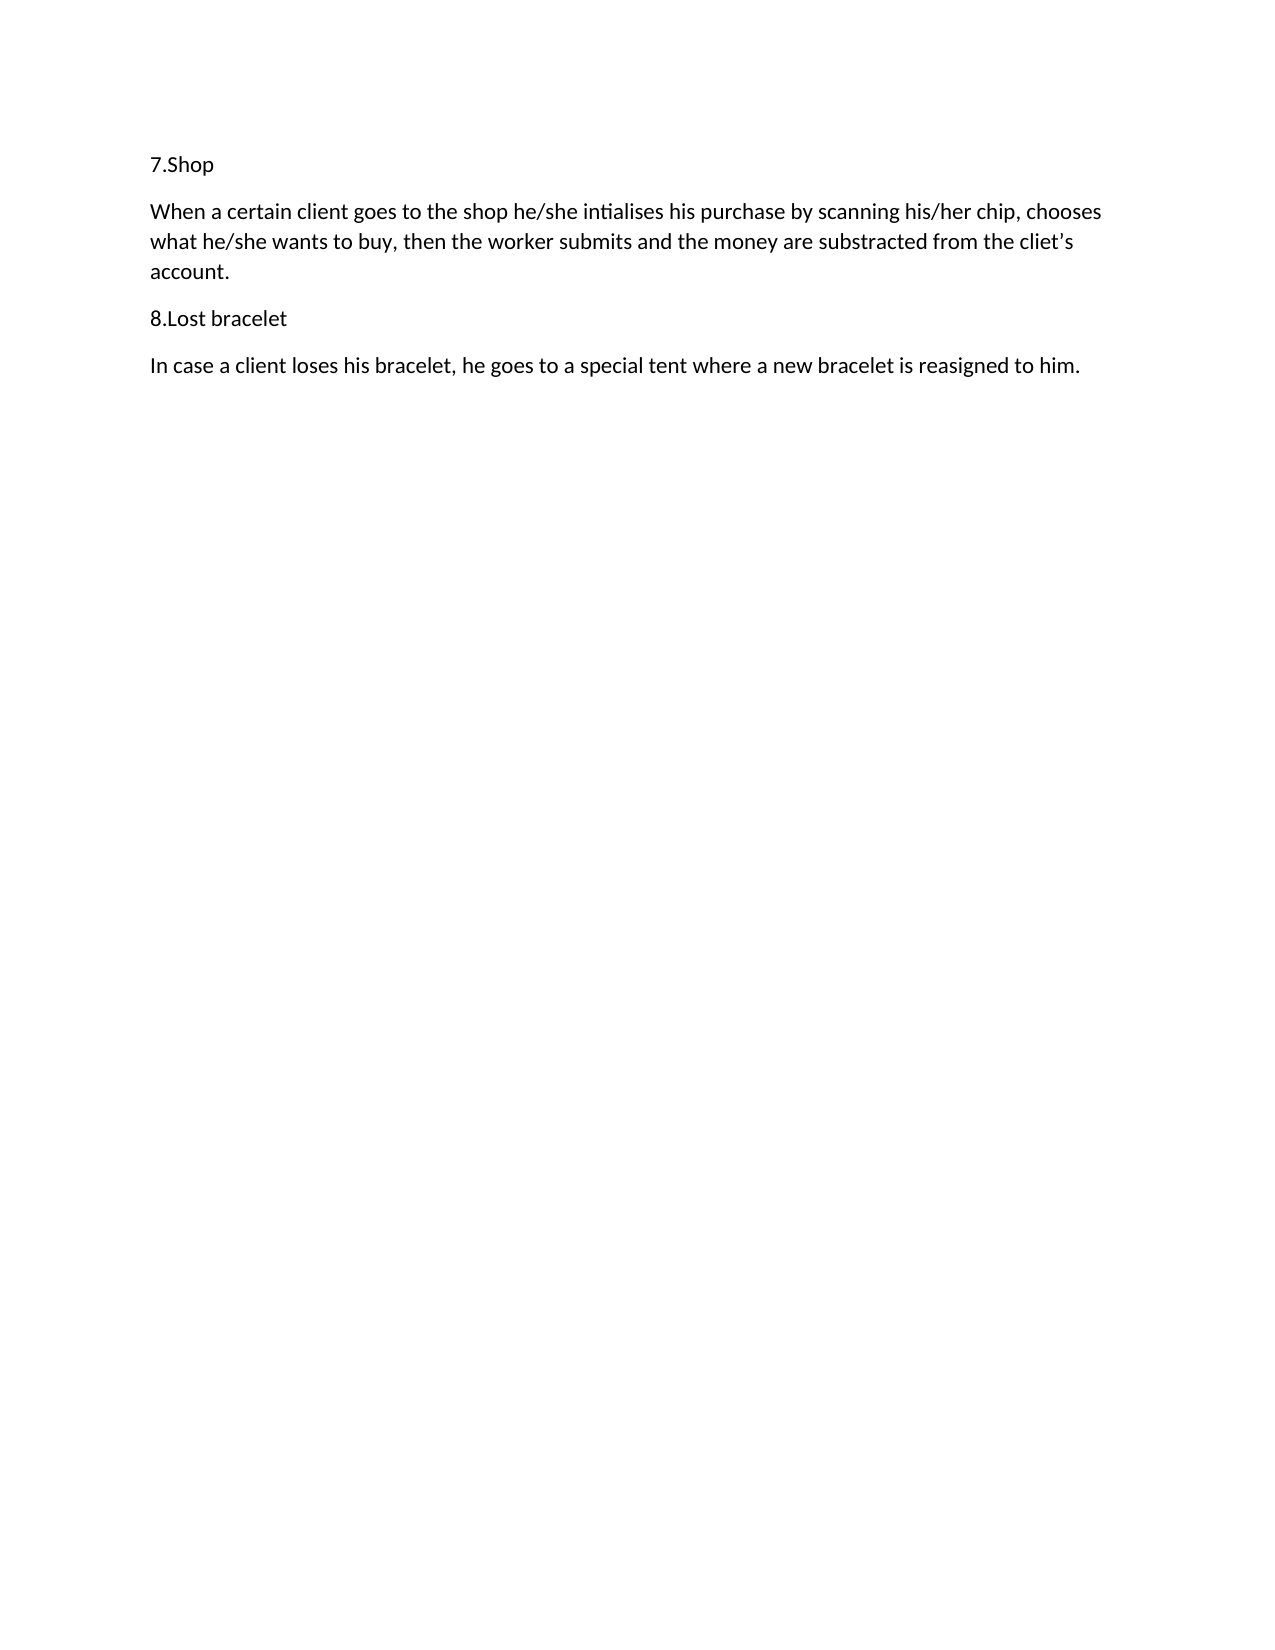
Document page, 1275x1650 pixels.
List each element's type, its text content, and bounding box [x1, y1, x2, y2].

text In case a client loses his bracelet, he goes to a special tent where a new bracelet is reasigned to him. [150, 351, 1125, 379]
text When a certain client goes to the shop he/she intialises his purchase by scanning his/her chip, chooses what he/she wants to buy, then the worker submits and the money are substracted from the cliet’s account. [150, 197, 1125, 285]
text 8.Lost bracelet [150, 304, 1125, 332]
text 7.Shop [150, 150, 1125, 178]
